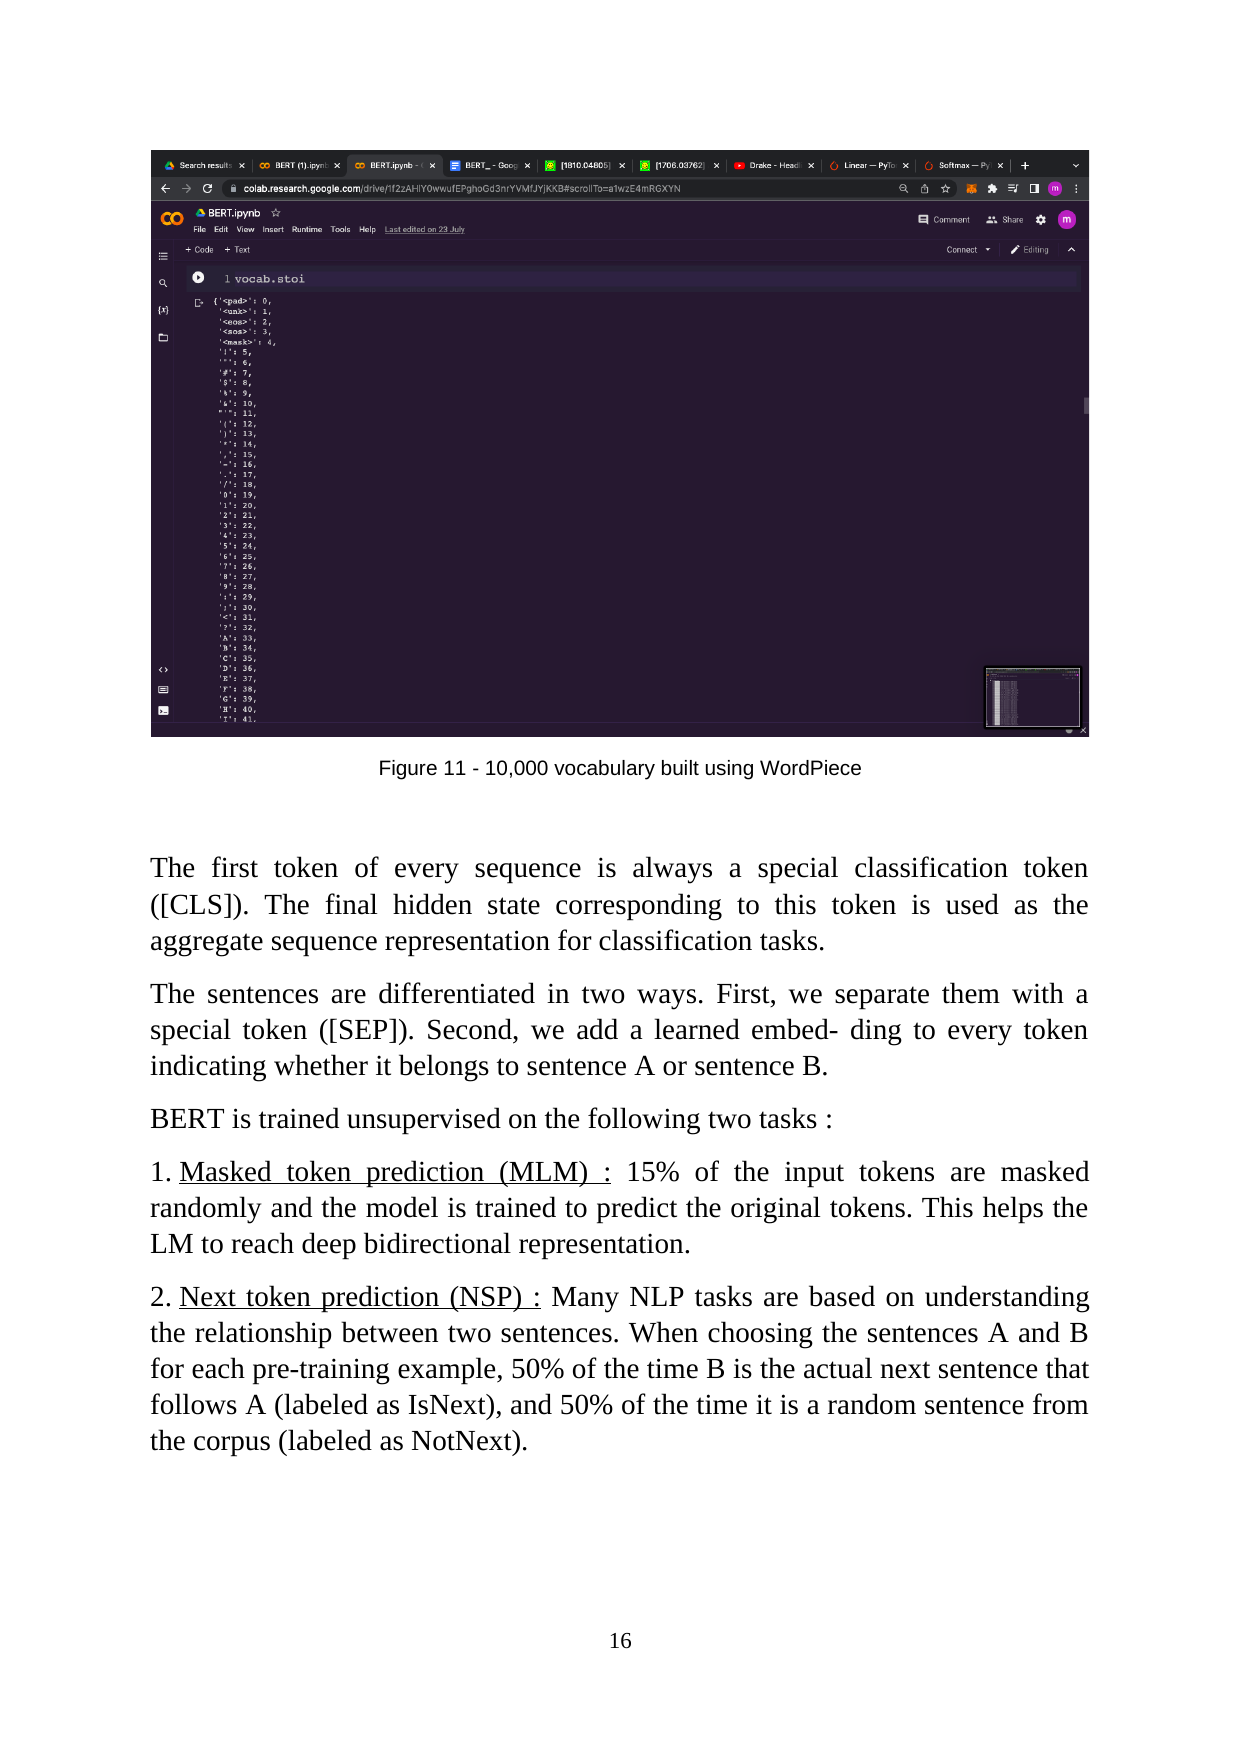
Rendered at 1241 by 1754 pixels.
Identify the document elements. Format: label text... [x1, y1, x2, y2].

list Next token prediction (NSP) : Many NLP tasks are based on understanding the relationship between two sentences. When choosing the sentences A and B for each pre-training example, 50% of the time B is the actual next sentence that follows A (labeled as IsNext), and 50% of the time it is a random sentence from the corpus (labeled as NotNext). [150, 1279, 1090, 1457]
text The first token of every sequence is always a special classification token ([CLS]). The final hidden state corresponding to this token is used as the aggregate sequence representation for classification tasks. [150, 851, 1090, 956]
text BERT is trained unsupervised on the following two tasks : [150, 1101, 1090, 1134]
text The sentences are differentiated in two ways. First, we separate them with a special token ([SEP]). Second, we add a learned embed- ding to every token indicating whether it belongs to sentence A or sentence B. [150, 976, 1090, 1082]
picture [151, 150, 1090, 737]
list Masked token prediction (MLM) : 15% of the input tokens are masked randomly and the model is trained to predict the original tokens. This helps the LM to reach deep bidirectional representation. [150, 1154, 1090, 1259]
text Figure 11 - 10,000 vocabulary built using WordPiece [150, 755, 1090, 779]
